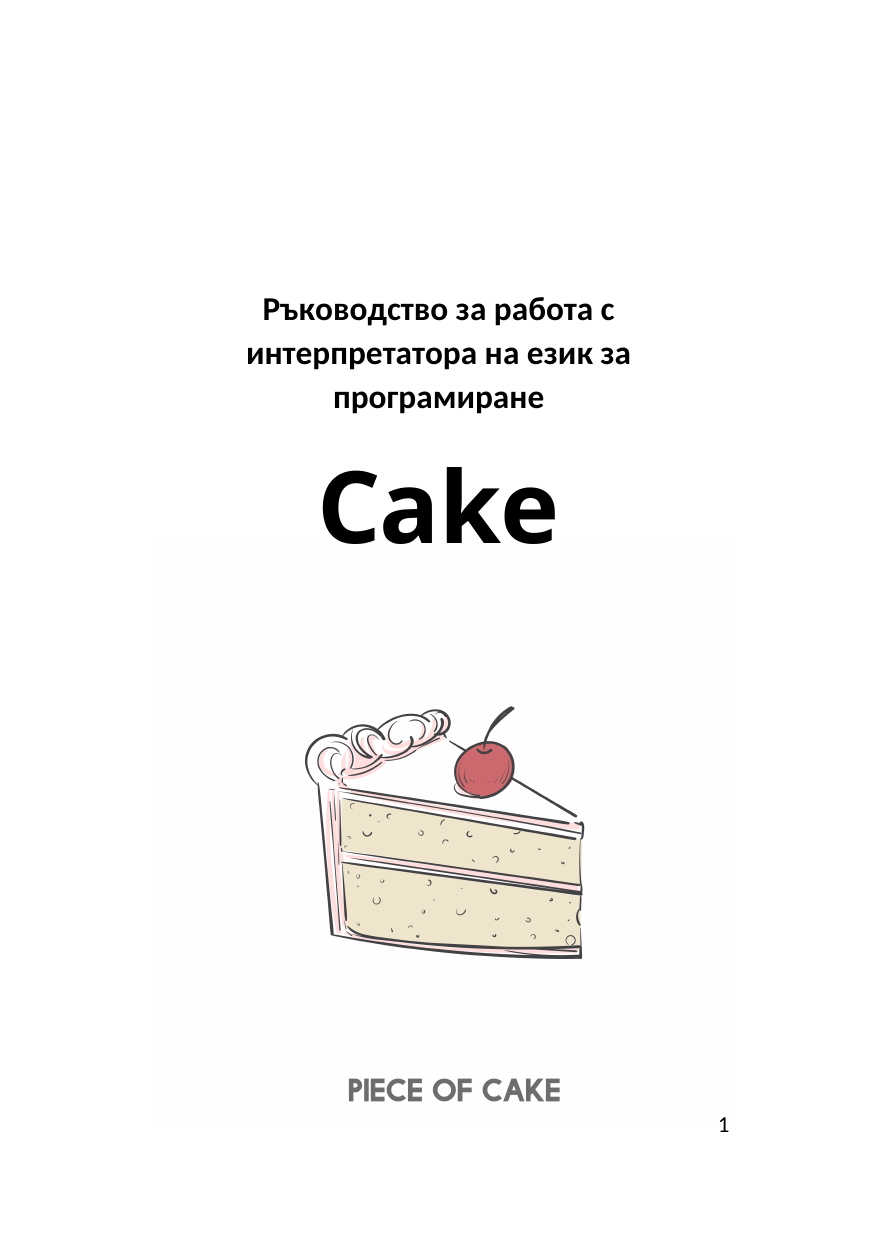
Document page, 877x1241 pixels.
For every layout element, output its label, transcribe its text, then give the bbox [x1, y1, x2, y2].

picture [153, 542, 736, 1123]
text Ръководство за работа с интерпретатора на език за програмиране [148, 288, 729, 417]
title Cakе [148, 437, 729, 573]
